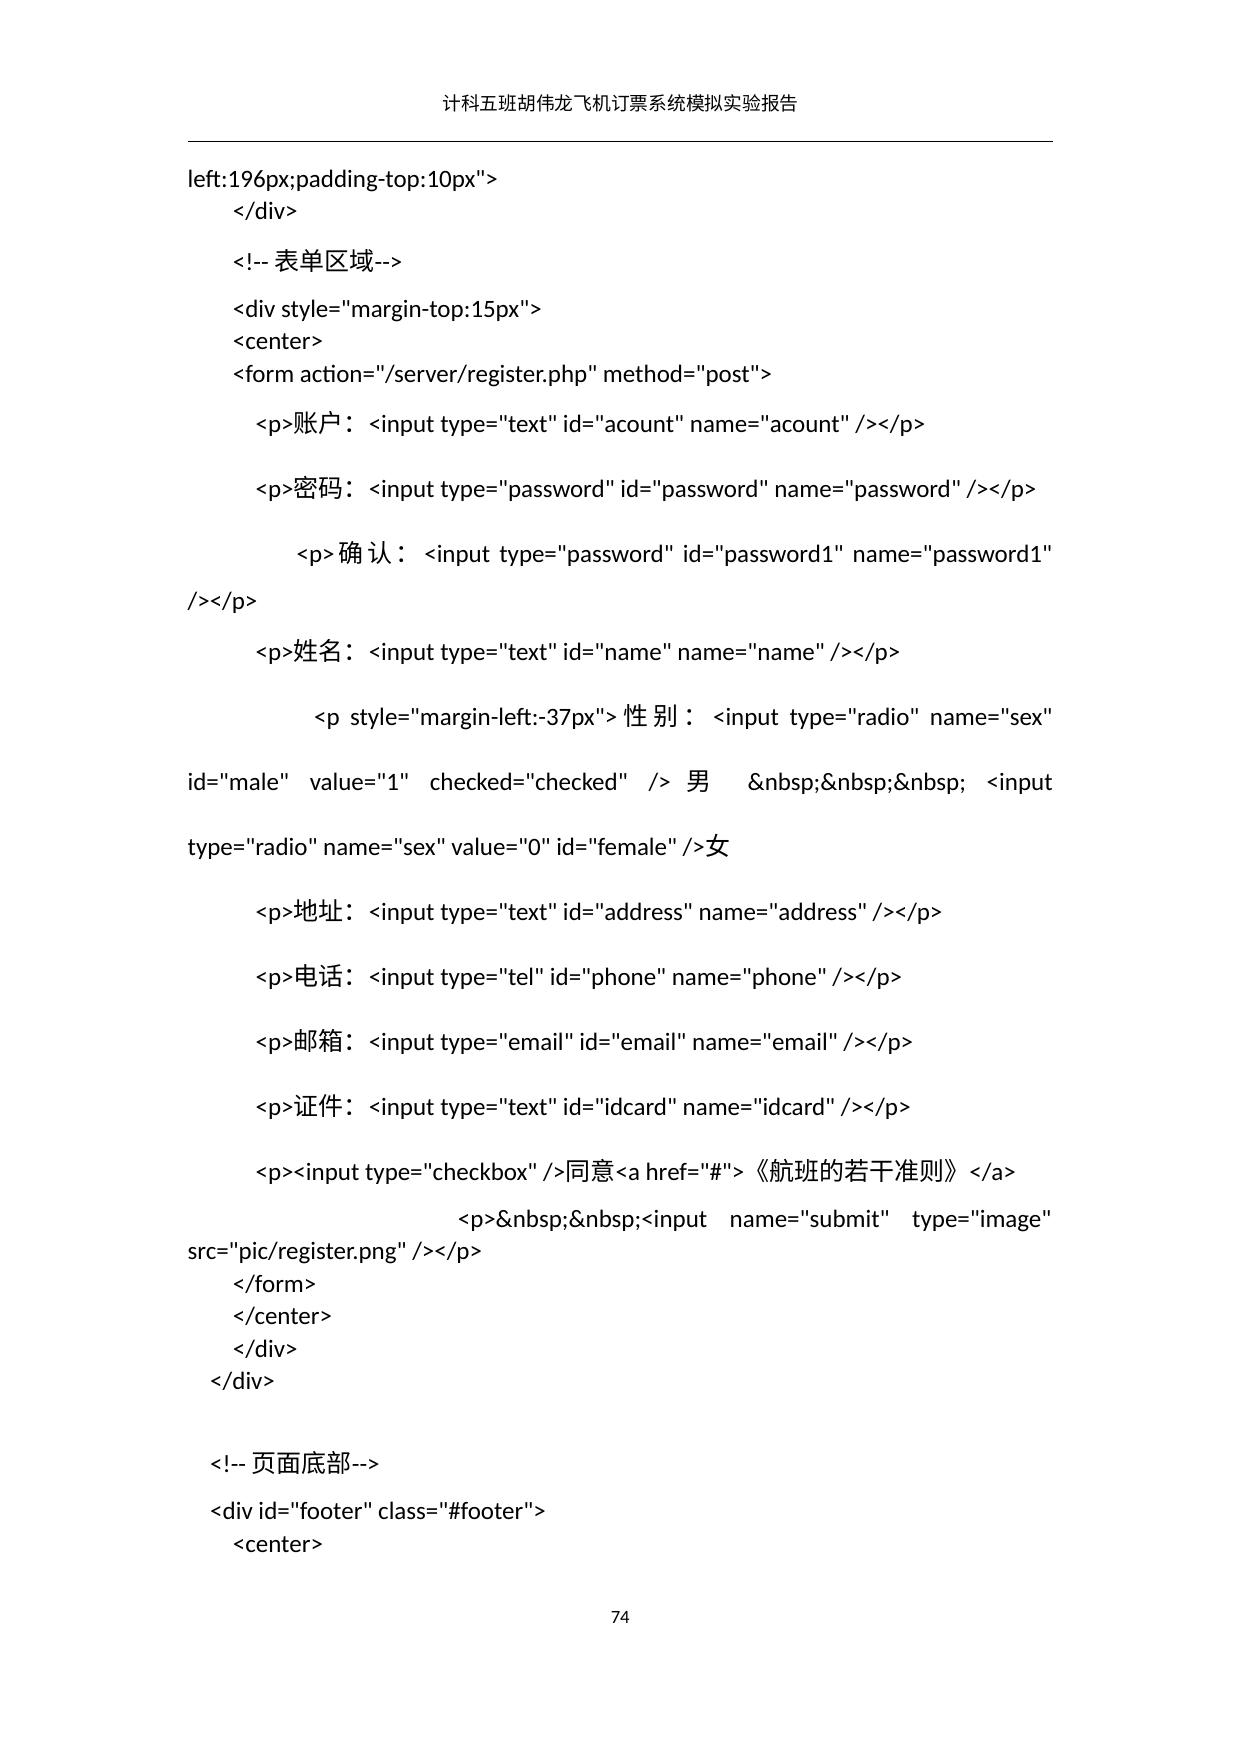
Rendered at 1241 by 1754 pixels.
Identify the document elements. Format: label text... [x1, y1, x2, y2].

text </form> [187, 1267, 1053, 1299]
text <!-- 页面底部--> [187, 1429, 1053, 1494]
text <!-- 表单区域--> [187, 227, 1053, 292]
text </center> [187, 1299, 1053, 1332]
text <p>&nbsp;&nbsp;<input name="submit" type="image" src="pic/register.png" /></p> [187, 1202, 1053, 1267]
text <div id="footer" class="#footer"> [187, 1494, 1053, 1527]
text <p><input type="checkbox" />同意<a href="#">《航班的若干准则》</a> [187, 1137, 1053, 1202]
text <p>账户：<input type="text" id="acount" name="acount" /></p> [187, 389, 1053, 454]
text </div> [187, 1332, 1053, 1364]
text </div> [187, 194, 1053, 227]
text <center> [187, 324, 1053, 357]
text <p>确认：<input type="password" id="password1" name="password1" /></p> [187, 519, 1053, 617]
text <form action="/server/register.php" method="post"> [187, 357, 1053, 389]
text <p>地址：<input type="text" id="address" name="address" /></p> [187, 877, 1053, 942]
text </div> [187, 1364, 1053, 1397]
text <p>电话：<input type="tel" id="phone" name="phone" /></p> [187, 942, 1053, 1007]
text <p>邮箱：<input type="email" id="email" name="email" /></p> [187, 1007, 1053, 1072]
text <p>密码：<input type="password" id="password" name="password" /></p> [187, 454, 1053, 519]
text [187, 162, 1053, 194]
text <p style="margin-left:-37px">性别：<input type="radio" name="sex" id="male" value="1" checked="checked" />男 &nbsp;&nbsp;&nbsp; <input type="radio" name="sex" value="0" id="female" />女 [187, 682, 1053, 877]
text <center> [187, 1527, 1053, 1559]
text <p>姓名：<input type="text" id="name" name="name" /></p> [187, 617, 1053, 682]
text <div style="margin-top:15px"> [187, 292, 1053, 324]
text <p>证件：<input type="text" id="idcard" name="idcard" /></p> [187, 1072, 1053, 1137]
